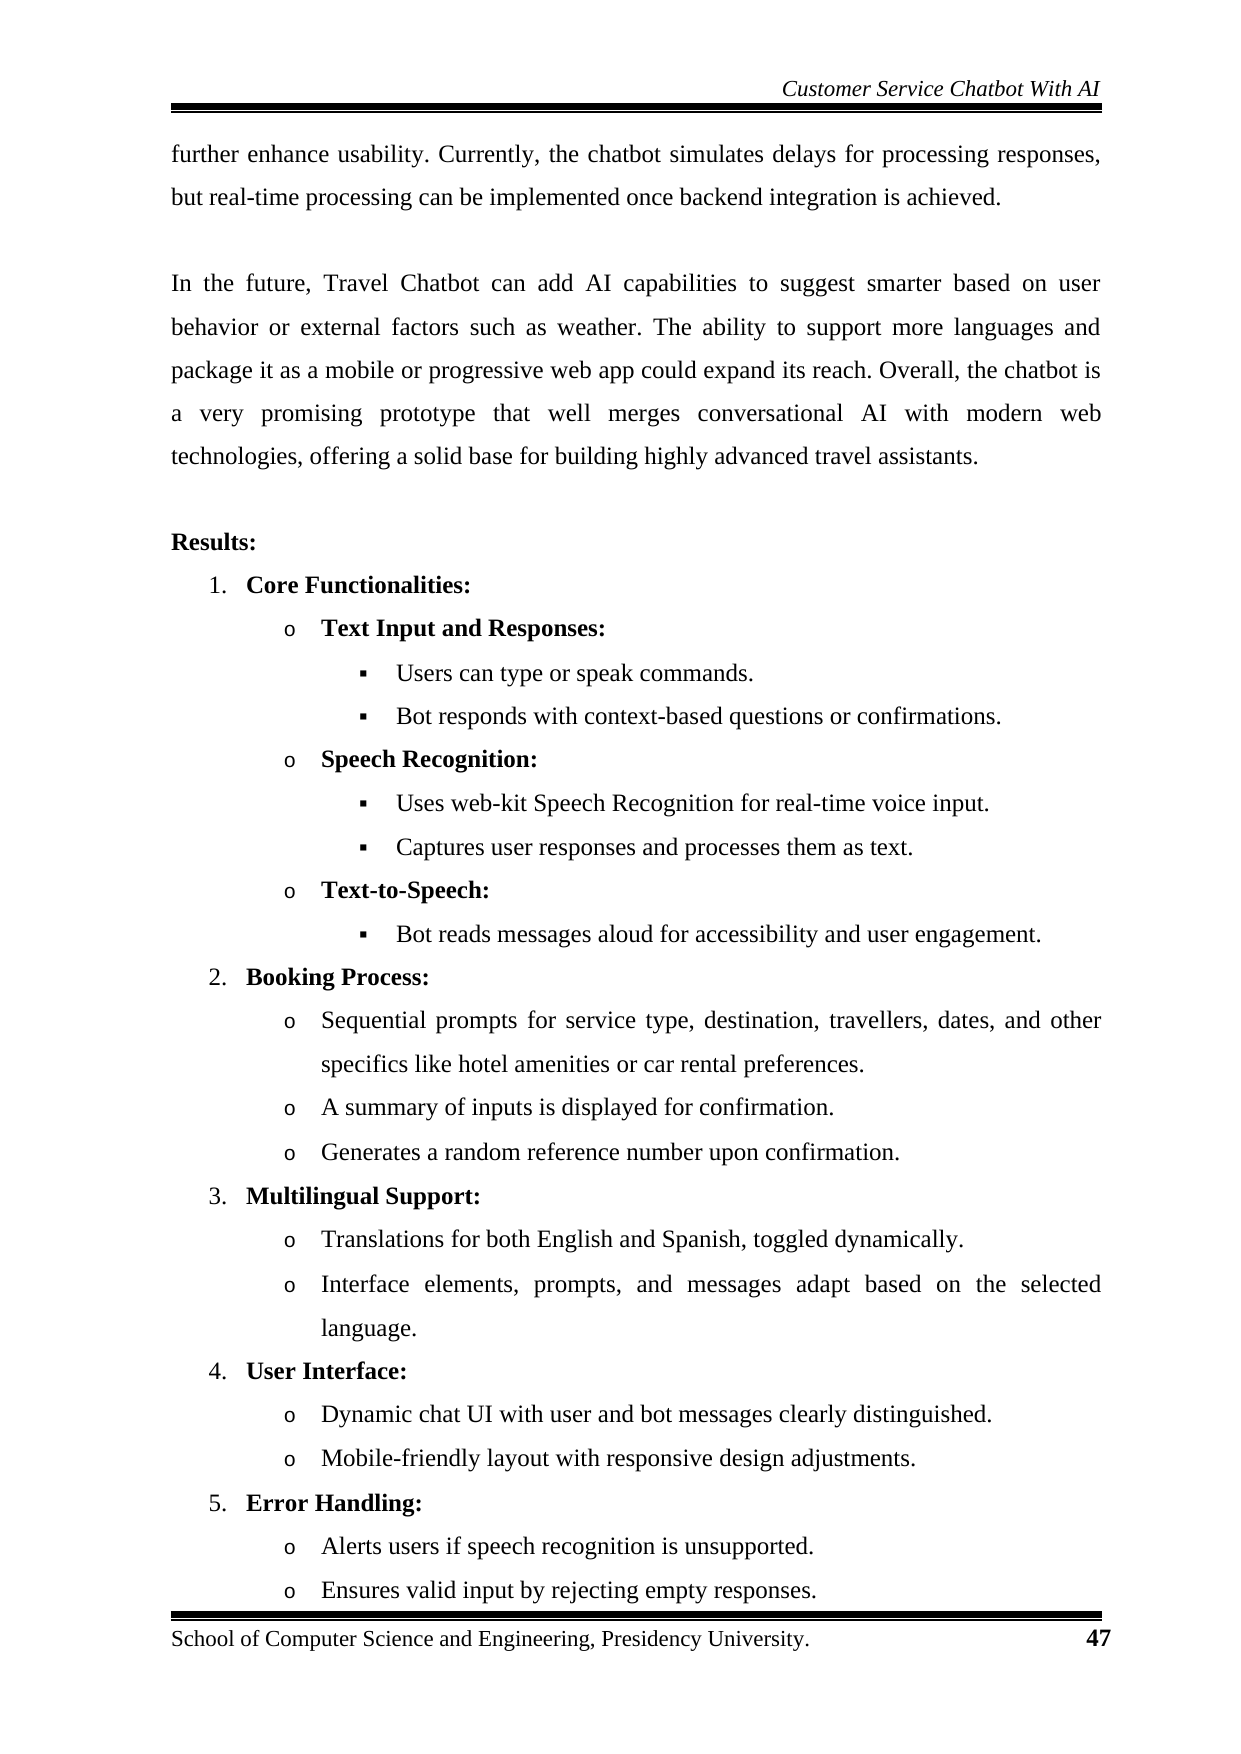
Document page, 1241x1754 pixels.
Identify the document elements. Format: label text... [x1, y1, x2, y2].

text Results: [171, 527, 1102, 556]
list Mobile-friendly layout with responsive design adjustments. [283, 1443, 1102, 1473]
list Text Input and Responses: [283, 613, 1102, 643]
list A summary of inputs is displayed for confirmation. [283, 1092, 1102, 1122]
list Alerts users if speech recognition is unsupported. [283, 1531, 1102, 1560]
list Translations for both English and Spanish, toggled dynamically. [283, 1224, 1102, 1254]
list Uses web-kit Speech Recognition for real-time voice input. [358, 788, 1102, 817]
list User Interface: [208, 1356, 1102, 1384]
list Speech Recognition: [283, 744, 1102, 774]
list Multilingual Support: [208, 1181, 1102, 1210]
list Text-to-Speech: [283, 875, 1102, 904]
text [171, 139, 1102, 211]
list Generates a random reference number upon confirmation. [283, 1137, 1102, 1166]
text In the future, Travel Chatbot can add AI capabilities to suggest smarter based on user behavior or external factors such as weather. The ability to support more languages and package it as a mobile or progressive web app could expand its reach. Overall, the chatbot is a very promising prototype that well merges conversational AI with modern web technologies, offering a solid base for building highly advanced travel assistants. [171, 268, 1102, 470]
list Core Functionalities: [208, 570, 1102, 599]
list Bot reads messages aloud for accessibility and user engagement. [358, 919, 1102, 948]
list Users can type or speak commands. [358, 658, 1102, 687]
list Dynamic chat UI with user and bot messages clearly distinguished. [283, 1399, 1102, 1428]
list Bot responds with context-based questions or confirmations. [358, 701, 1102, 730]
list Ensures valid input by rejecting empty responses. [283, 1575, 1102, 1605]
list Interface elements, prompts, and messages adapt based on the selected language. [283, 1269, 1102, 1341]
list Booking Process: [208, 962, 1102, 991]
list Error Handling: [208, 1488, 1102, 1516]
list Sequential prompts for service type, destination, travellers, dates, and other specifics like hotel amenities or car rental preferences. [283, 1005, 1102, 1078]
list Captures user responses and processes them as text. [358, 832, 1102, 860]
